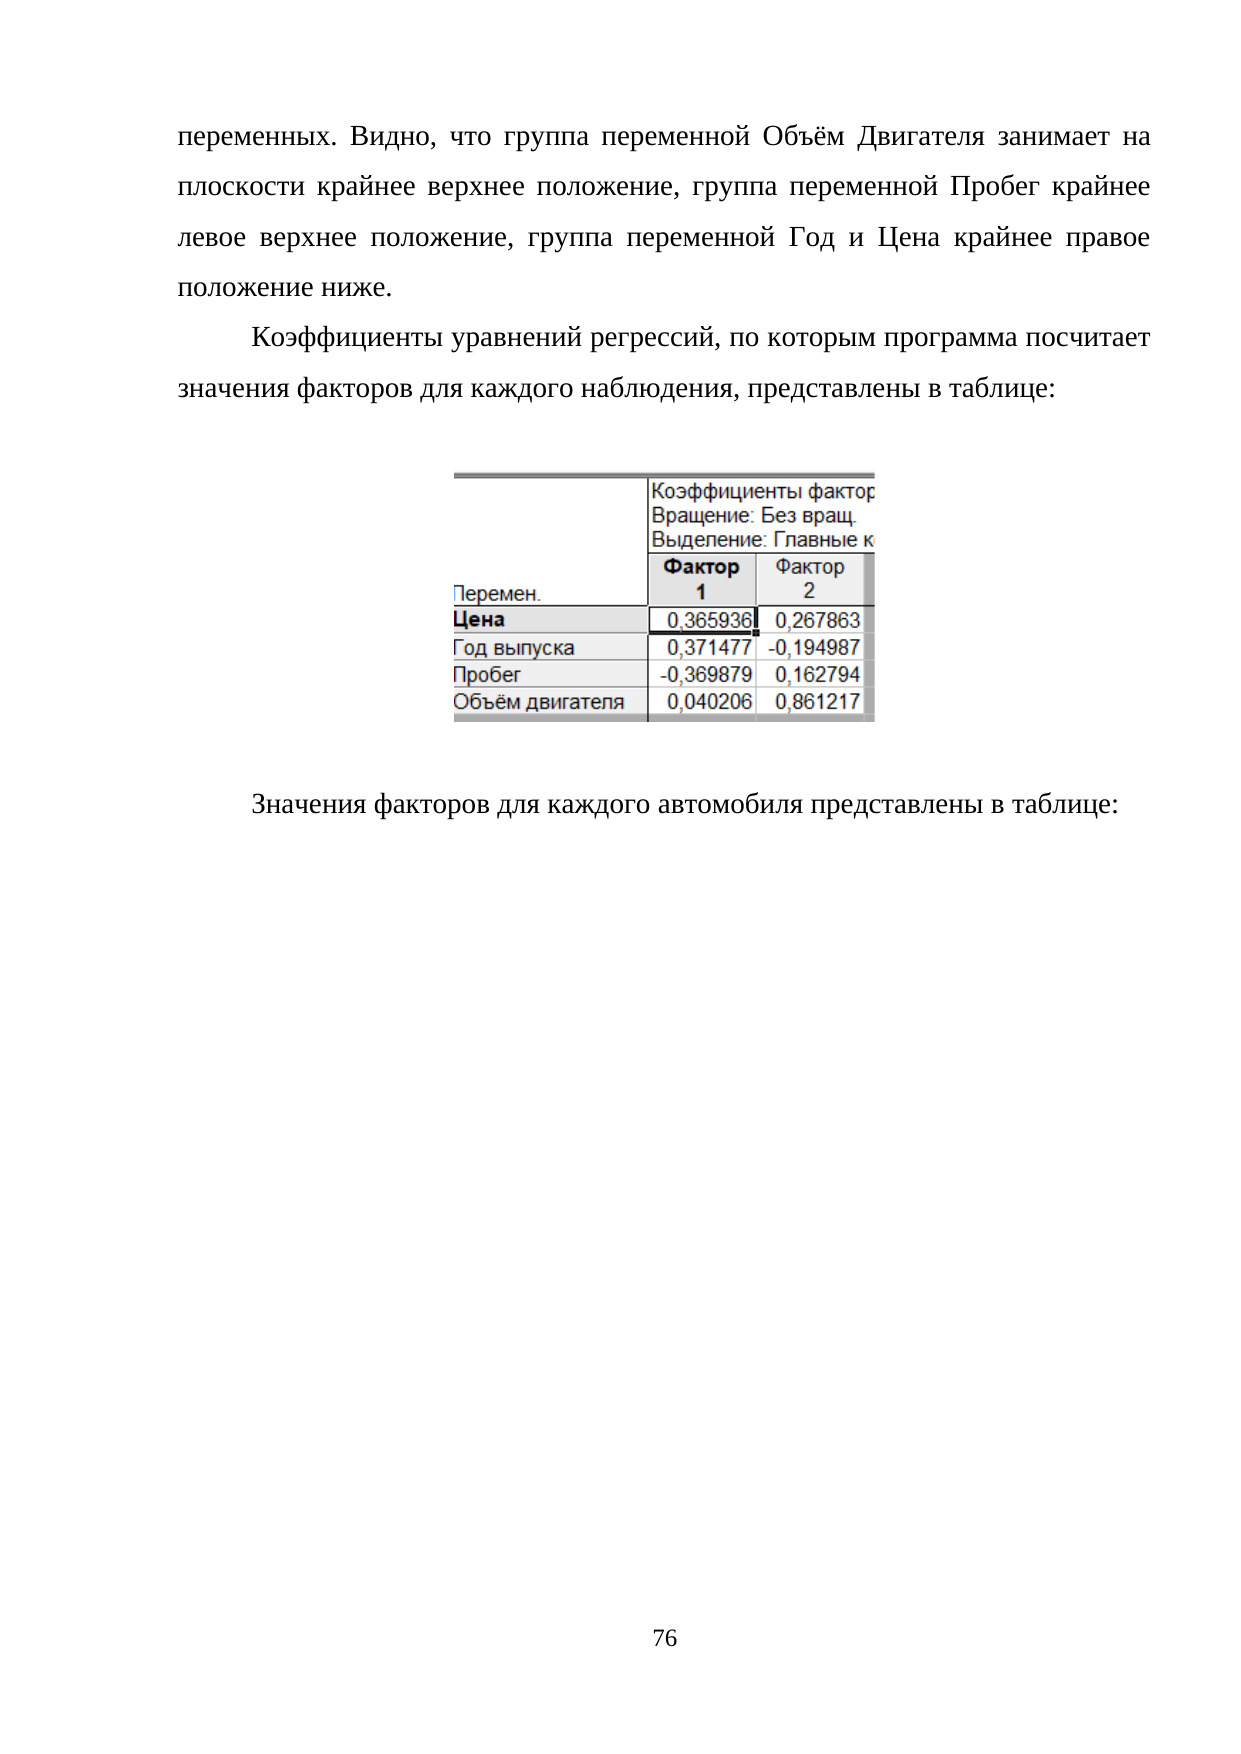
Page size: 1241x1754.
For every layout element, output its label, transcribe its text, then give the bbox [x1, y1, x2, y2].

picture [454, 470, 875, 722]
text Значения факторов для каждого автомобиля представлены в таблице: [177, 786, 1152, 820]
text Коэффициенты уравнений регрессий, по которым программа посчитает значения факторов для каждого наблюдения, представлены в таблице: [177, 319, 1152, 403]
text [177, 118, 1152, 303]
